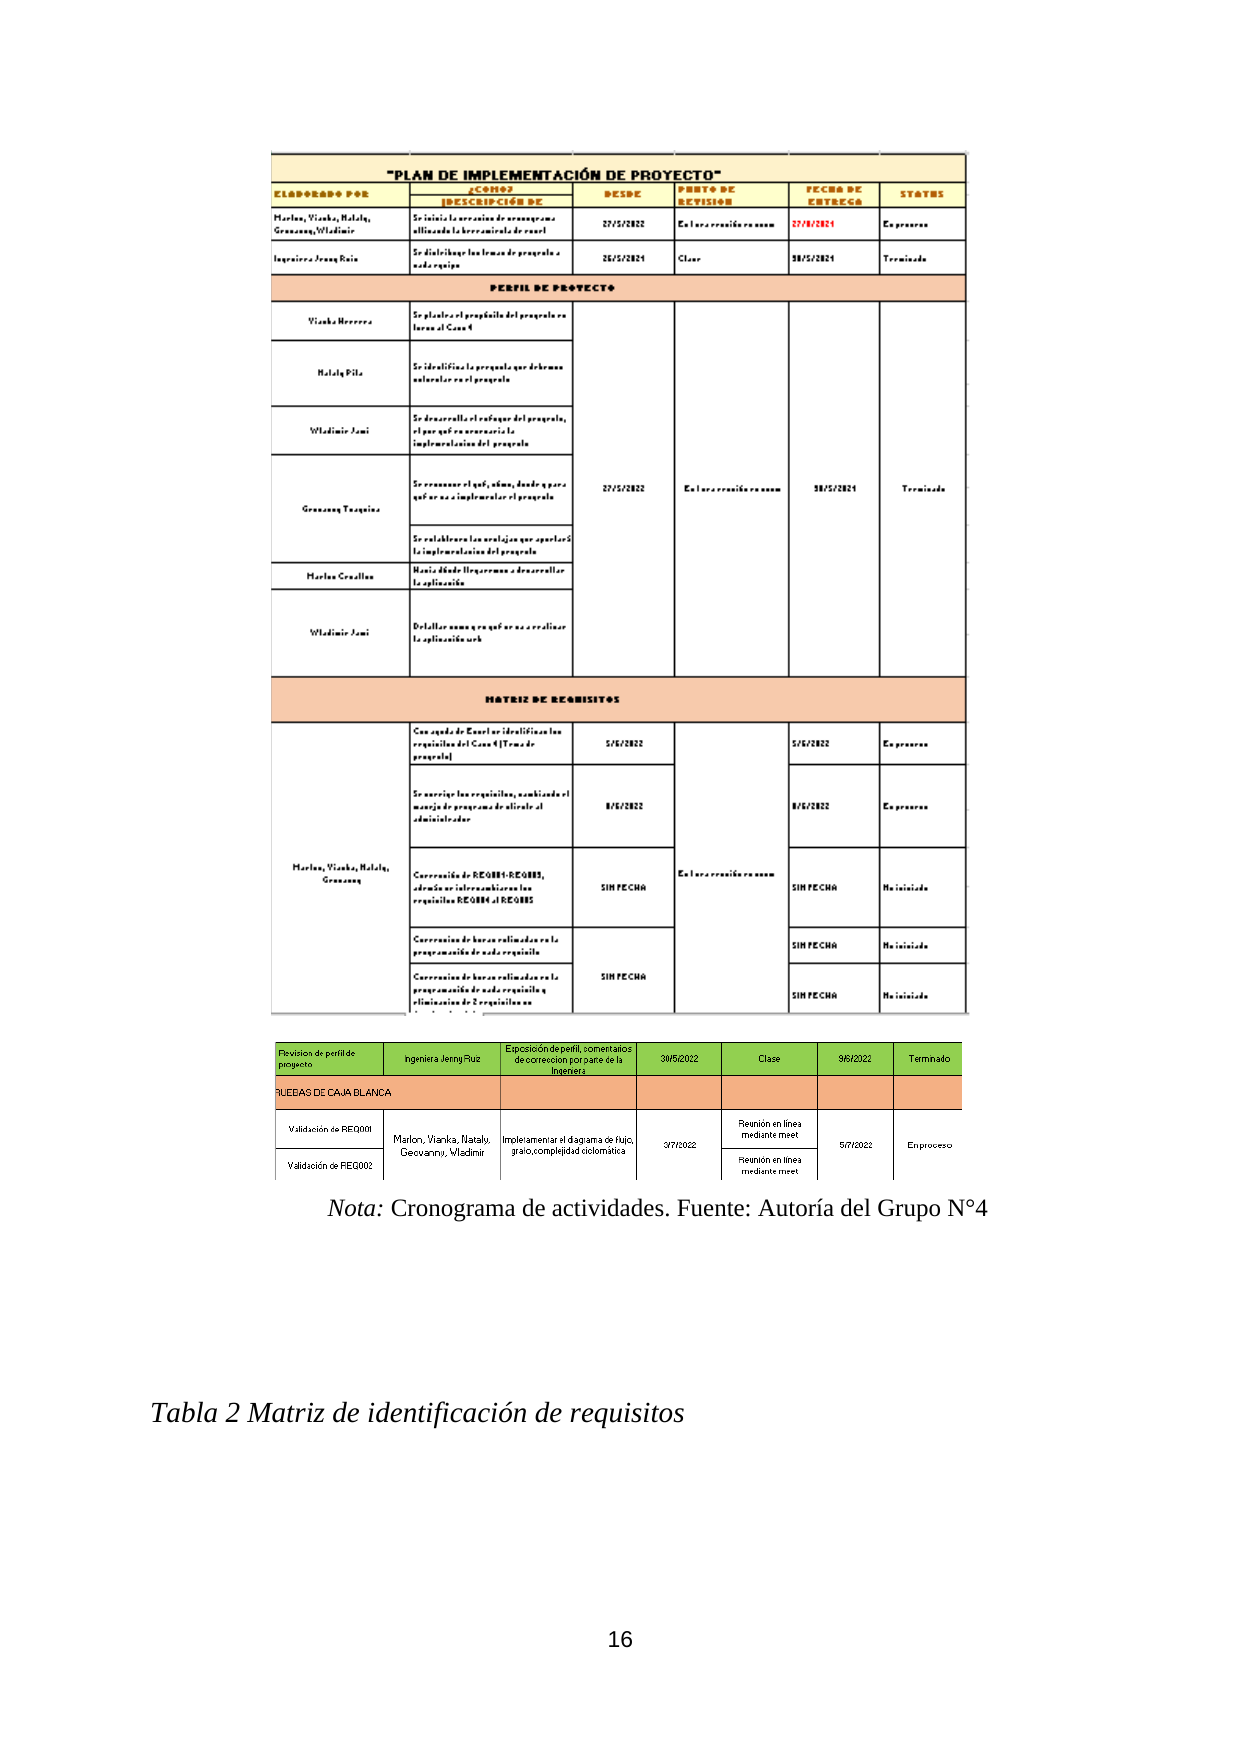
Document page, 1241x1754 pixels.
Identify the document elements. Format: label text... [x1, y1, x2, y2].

picture [271, 150, 970, 1016]
picture [274, 1042, 962, 1180]
text Tabla 2 Matriz de identificación de requisitos [150, 1395, 1090, 1428]
text Nota: Cronograma de actividades. Fuente: Autoría del Grupo N°4 [225, 1193, 1090, 1221]
